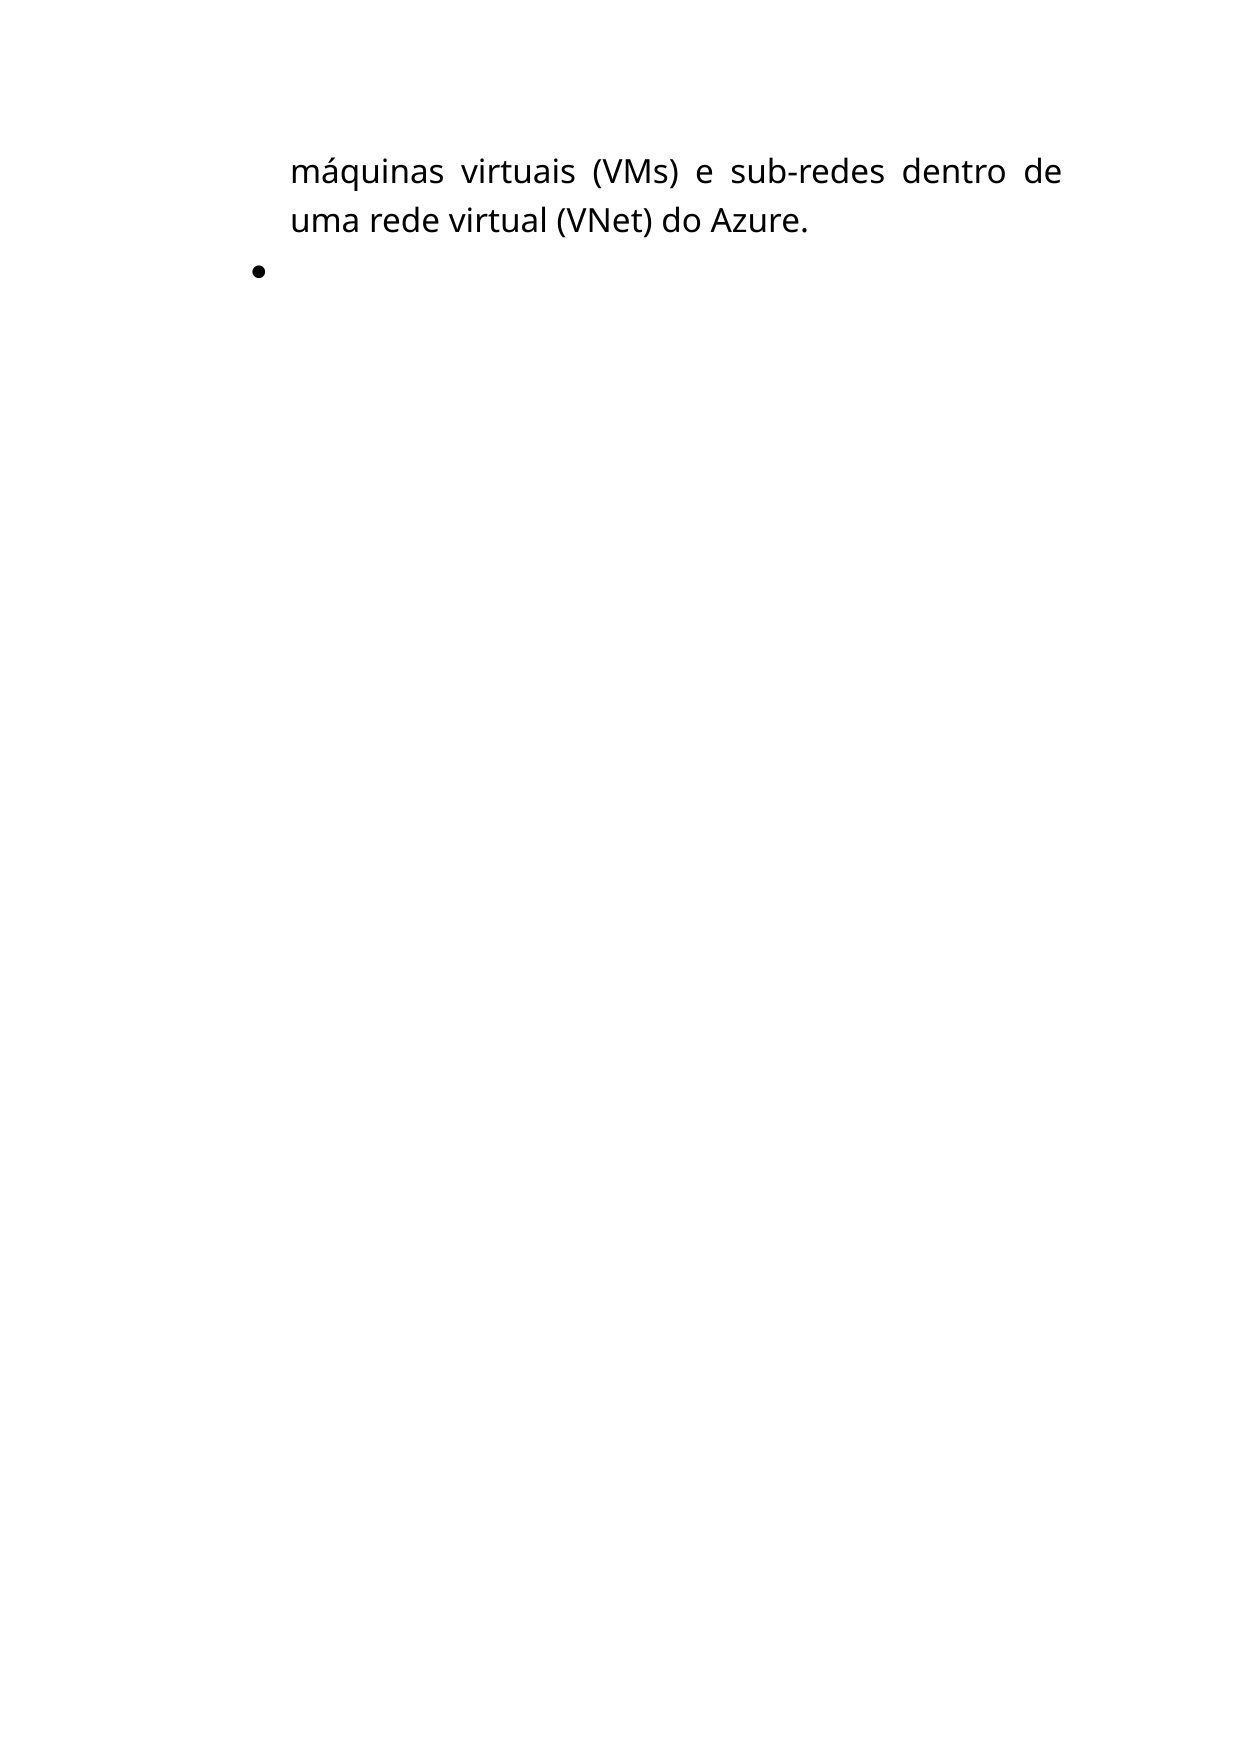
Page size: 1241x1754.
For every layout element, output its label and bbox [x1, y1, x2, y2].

list [252, 148, 1063, 242]
